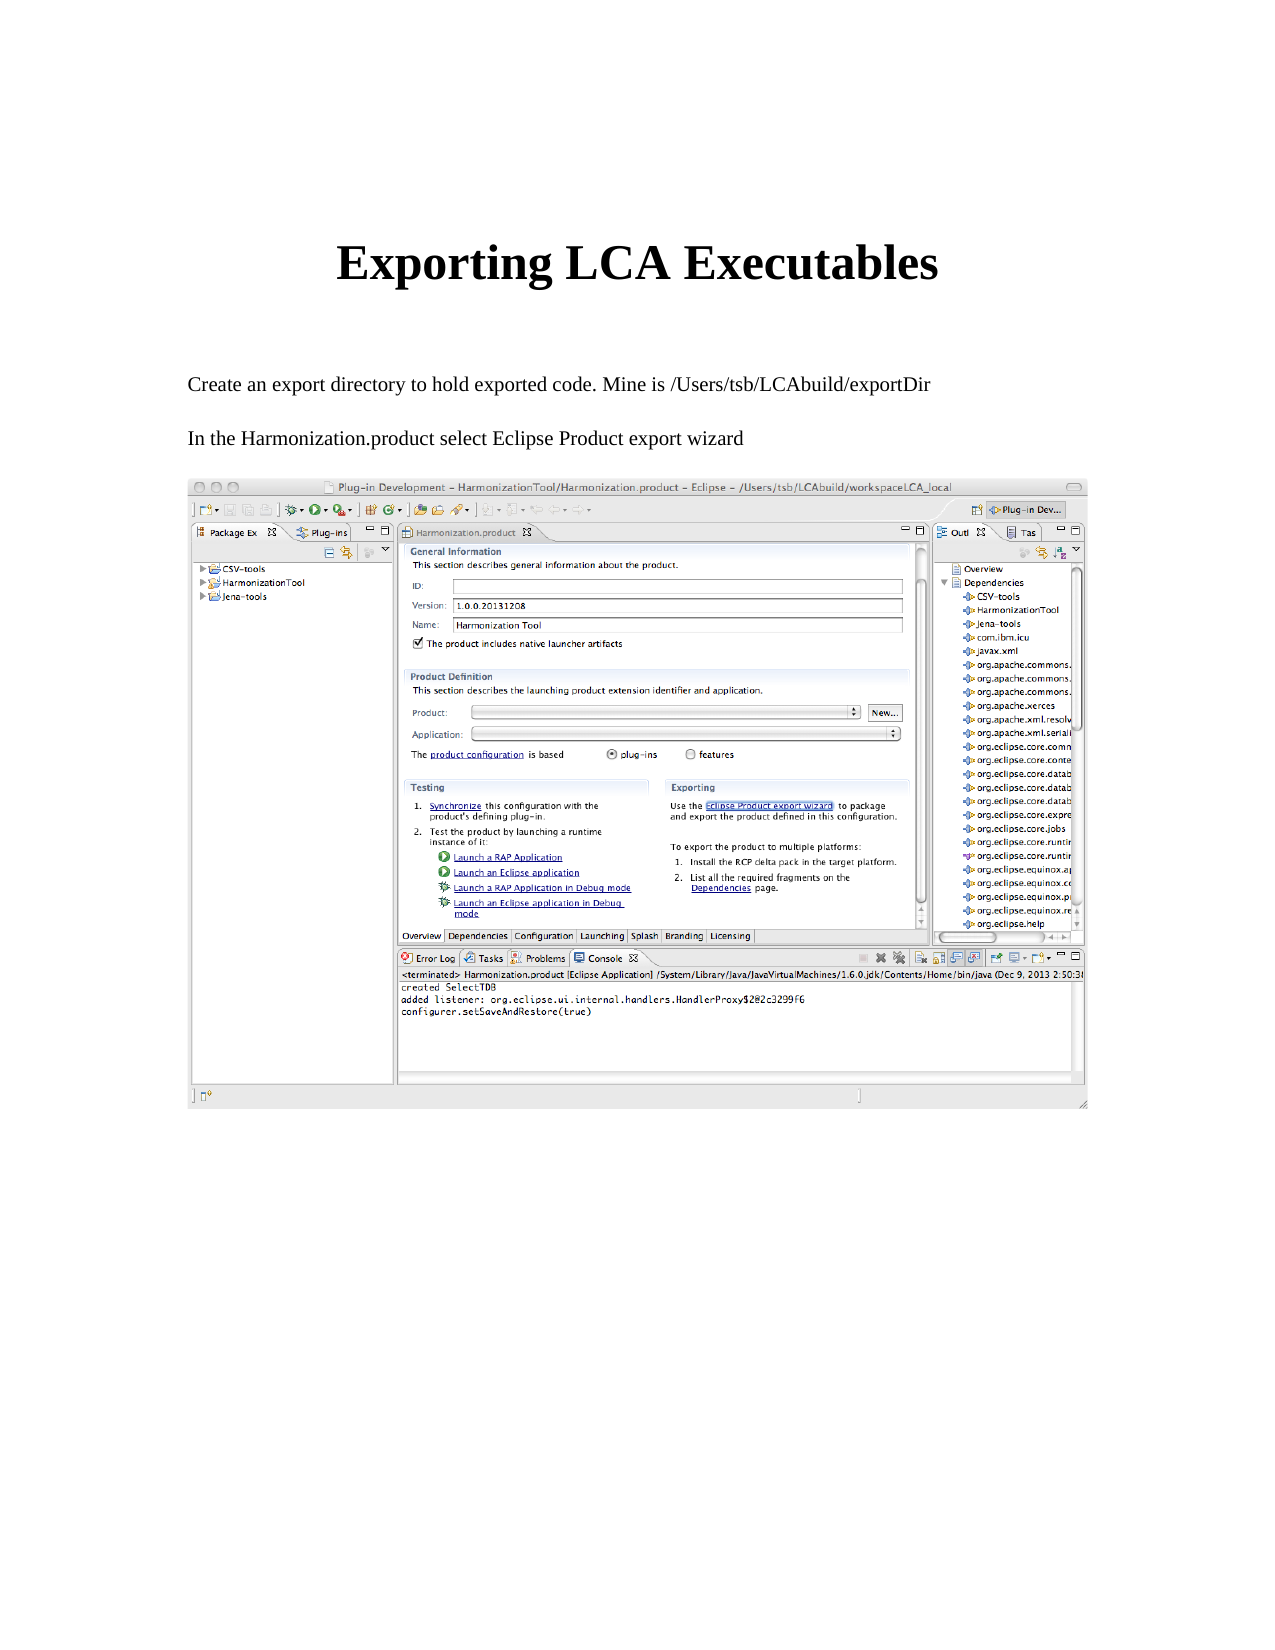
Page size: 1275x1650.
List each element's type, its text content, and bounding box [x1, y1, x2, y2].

text Create an export directory to hold exported code. Mine is /Users/tsb/LCAbuild/exportDir [187, 372, 1087, 396]
text Exporting LCA Executables [187, 232, 1087, 290]
text In the Harmonization.product select Eclipse Product export wizard [187, 426, 1087, 449]
picture [187, 478, 1088, 1109]
